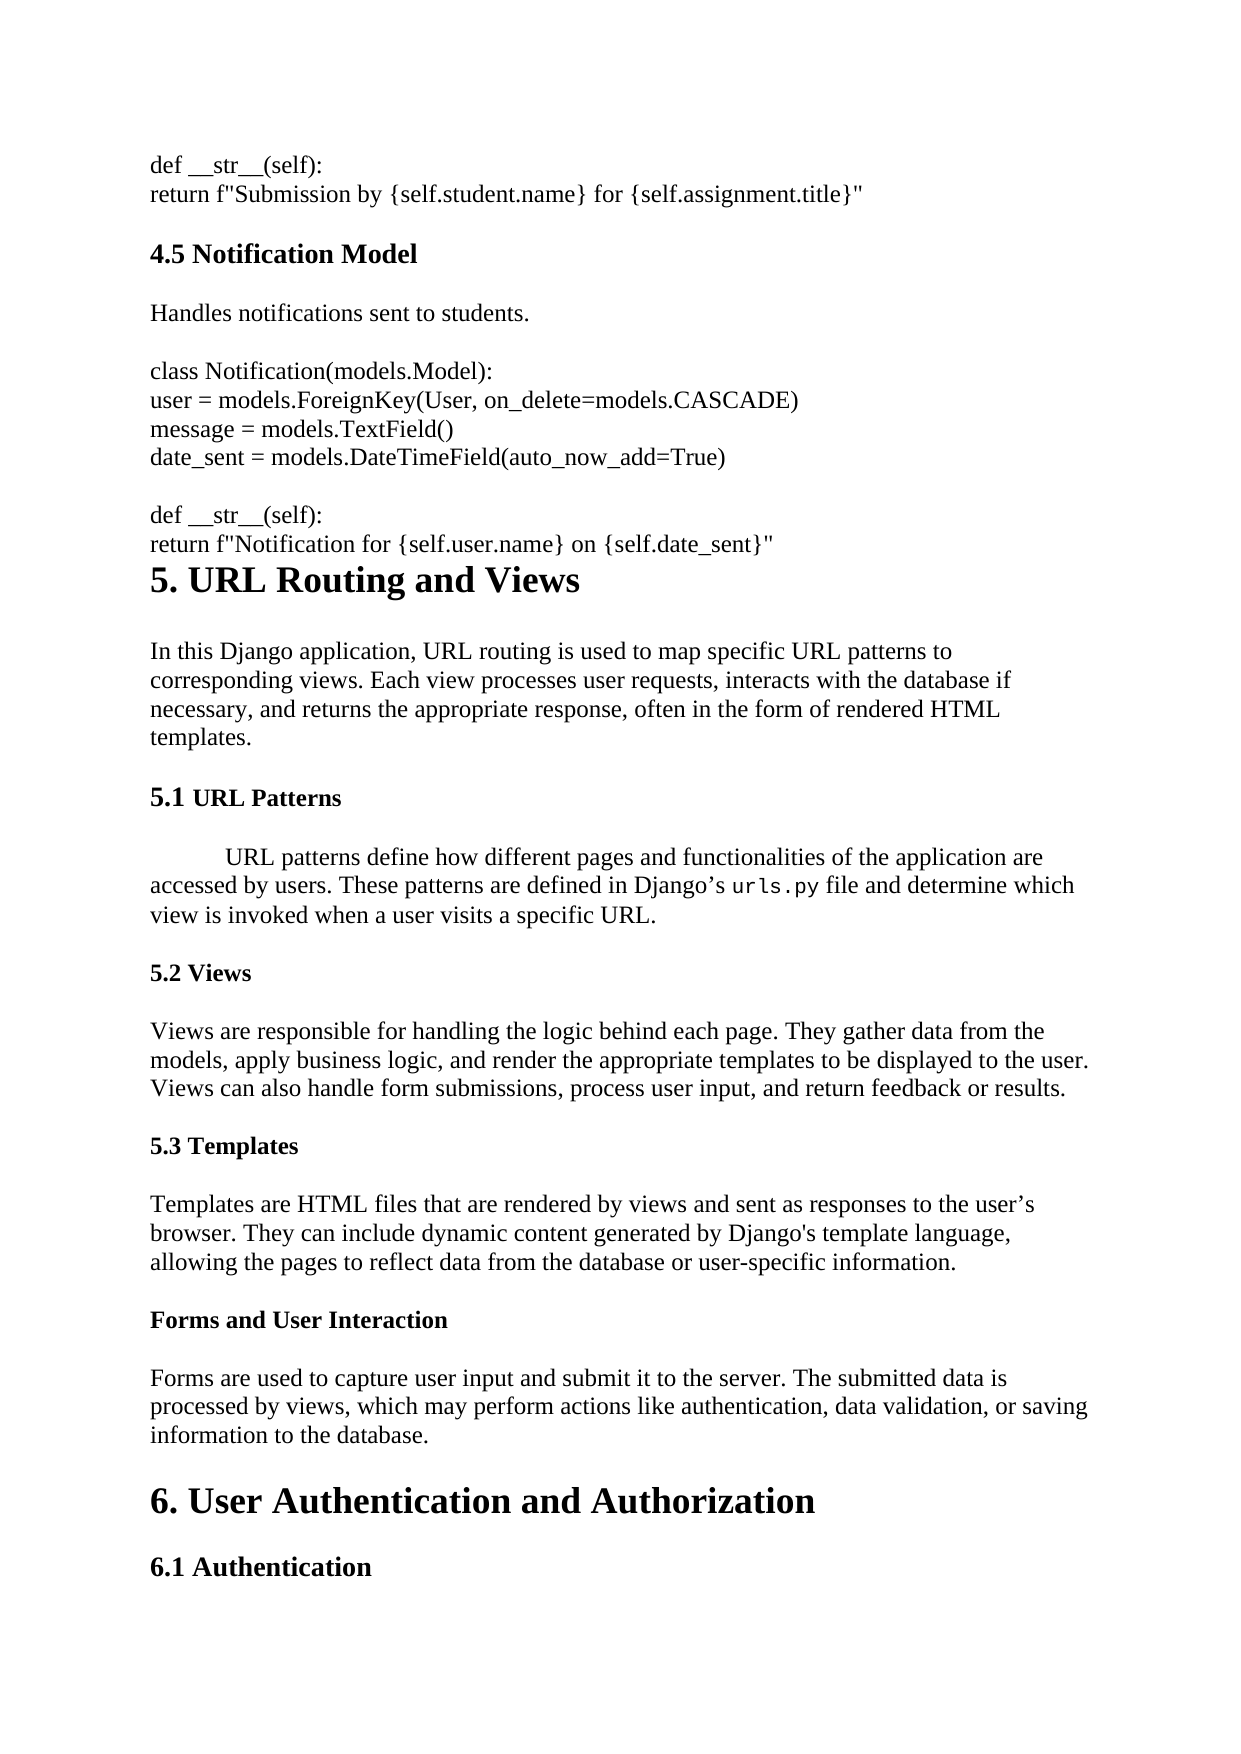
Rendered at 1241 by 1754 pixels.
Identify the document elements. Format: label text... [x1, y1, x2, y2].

text 5.2 Views [150, 958, 1090, 987]
text 4.5 Notification Model [150, 237, 1090, 269]
text 5.1 URL Patterns [150, 780, 1090, 813]
text In this Django application, URL routing is used to map specific URL patterns to corresponding views. Each view processes user requests, interacts with the database if necessary, and returns the appropriate response, often in the form of rendered HTML templates. [150, 636, 1090, 751]
subtitle 5. URL Routing and Views [150, 557, 1090, 601]
text 6. User Authentication and Authorization [150, 1478, 1090, 1521]
text 5.3 Templates [150, 1131, 1090, 1160]
text return f"Submission by {self.student.name} for {self.assignment.title}" [150, 179, 1090, 207]
text def __str__(self): [150, 500, 1090, 529]
text def __str__(self): [150, 150, 1090, 179]
text user = models.ForeignKey(User, on_delete=models.CASCADE) [150, 385, 1090, 414]
text Views are responsible for handling the logic behind each page. They gather data from the models, apply business logic, and render the appropriate templates to be displayed to the user. Views can also handle form submissions, process user input, and return feedback or results. [150, 1016, 1090, 1102]
text class Notification(models.Model): [150, 356, 1090, 385]
text Templates are HTML files that are rendered by views and sent as responses to the user’s browser. They can include dynamic content generated by Django's template language, allowing the pages to reflect data from the database or user-specific information. [150, 1189, 1090, 1276]
text Forms are used to capture user input and submit it to the server. The submitted data is processed by views, which may perform actions like authentication, data validation, or saving information to the database. [150, 1363, 1090, 1449]
text return f"Notification for {self.user.name} on {self.date_sent}" [150, 529, 1090, 557]
text date_sent = models.DateTimeField(auto_now_add=True) [150, 442, 1090, 471]
text message = models.TextField() [150, 414, 1090, 442]
text URL patterns define how different pages and functionalities of the application are accessed by users. These patterns are defined in Django’s urls.py file and determine which view is invoked when a user visits a specific URL. [150, 842, 1090, 929]
text 6.1 Authentication [150, 1550, 1090, 1583]
text Forms and User Interaction [150, 1305, 1090, 1333]
text Handles notifications sent to students. [150, 298, 1090, 327]
